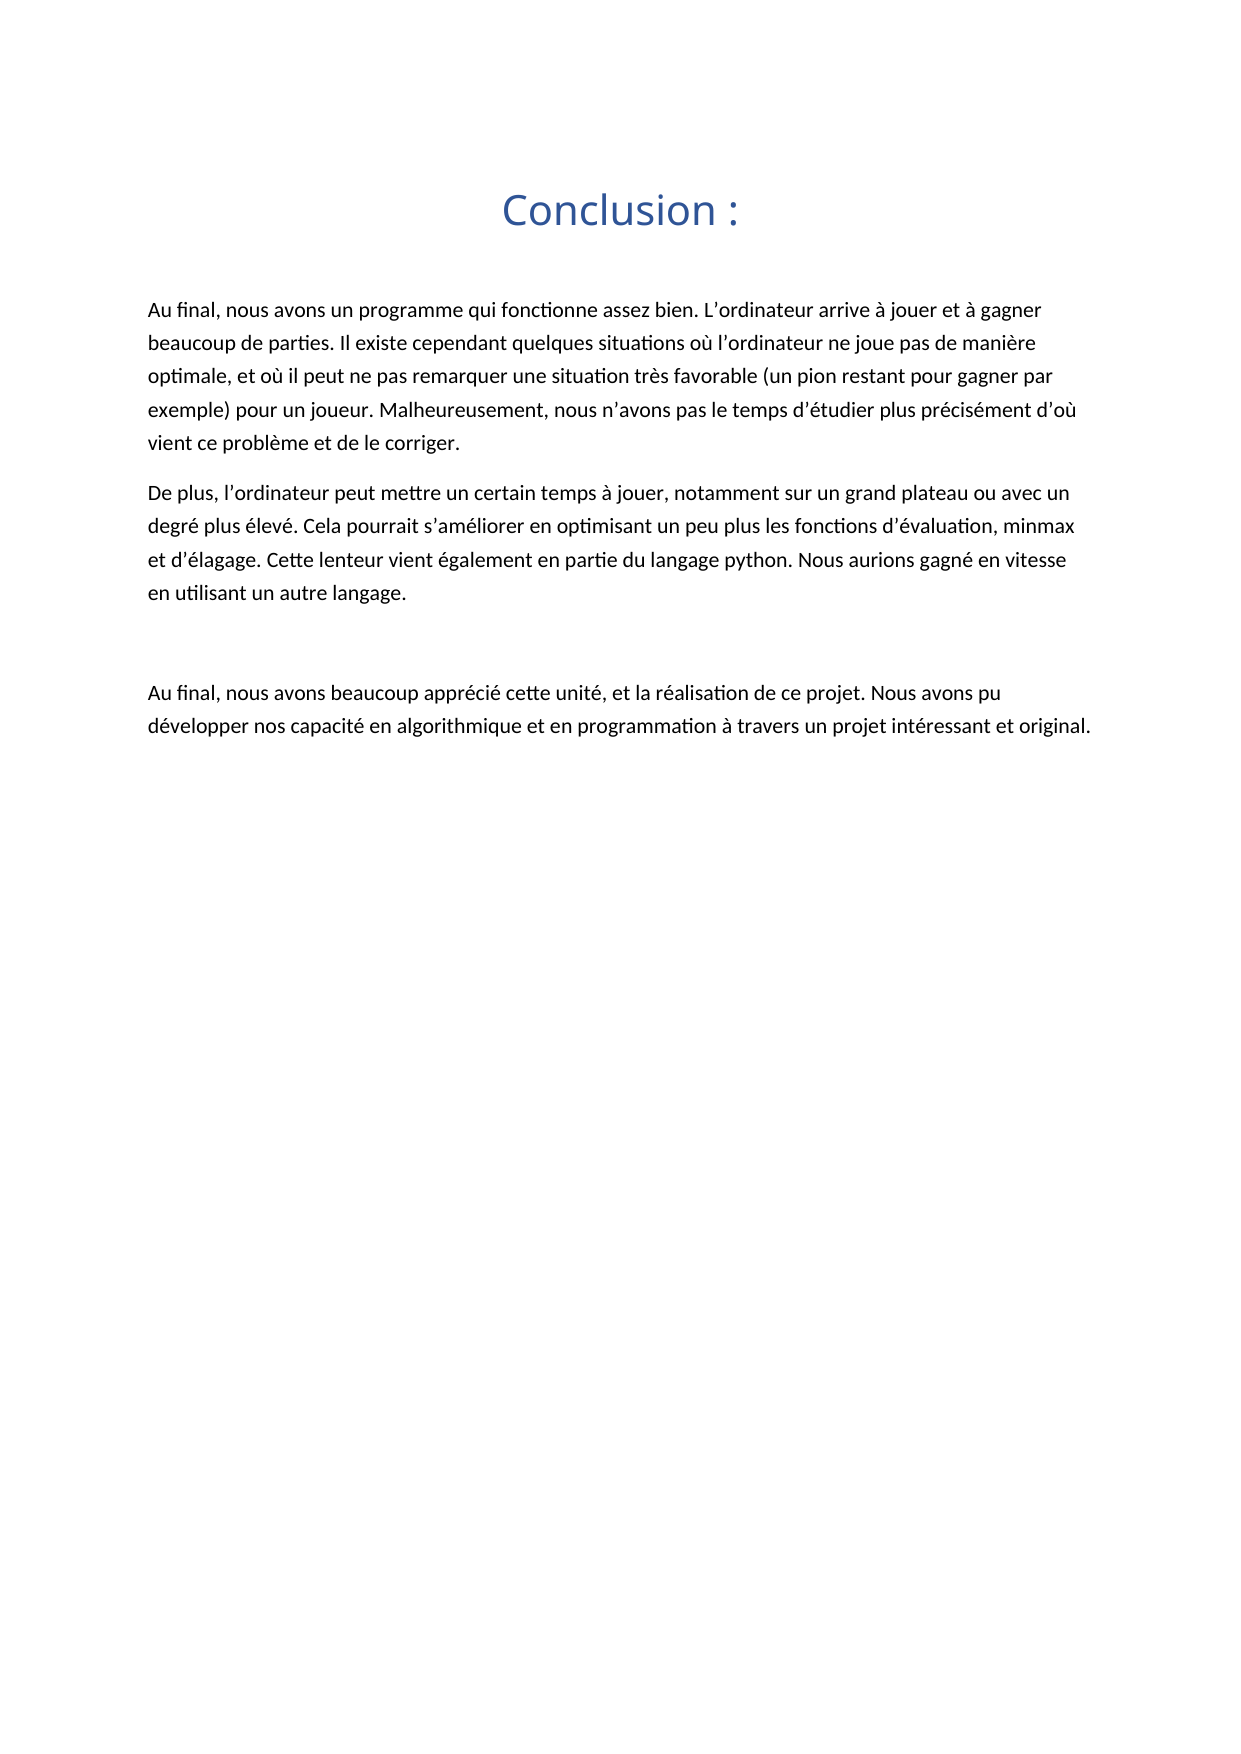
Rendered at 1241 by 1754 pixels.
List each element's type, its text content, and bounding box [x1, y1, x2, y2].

subtitle Conclusion : [148, 181, 1093, 238]
text De plus, l’ordinateur peut mettre un certain temps à jouer, notamment sur un grand plateau ou avec un degré plus élevé. Cela pourrait s’améliorer en optimisant un peu plus les fonctions d’évaluation, minmax et d’élagage. Cette lenteur vient également en partie du langage python. Nous aurions gagné en vitesse en utilisant un autre langage. [148, 479, 1093, 606]
text Au final, nous avons beaucoup apprécié cette unité, et la réalisation de ce projet. Nous avons pu développer nos capacité en algorithmique et en programmation à travers un projet intéressant et original. [148, 679, 1093, 739]
text Au final, nous avons un programme qui fonctionne assez bien. L’ordinateur arrive à jouer et à gagner beaucoup de parties. Il existe cependant quelques situations où l’ordinateur ne joue pas de manière optimale, et où il peut ne pas remarquer une situation très favorable (un pion restant pour gagner par exemple) pour un joueur. Malheureusement, nous n’avons pas le temps d’étudier plus précisément d’où vient ce problème et de le corriger. [148, 296, 1093, 456]
